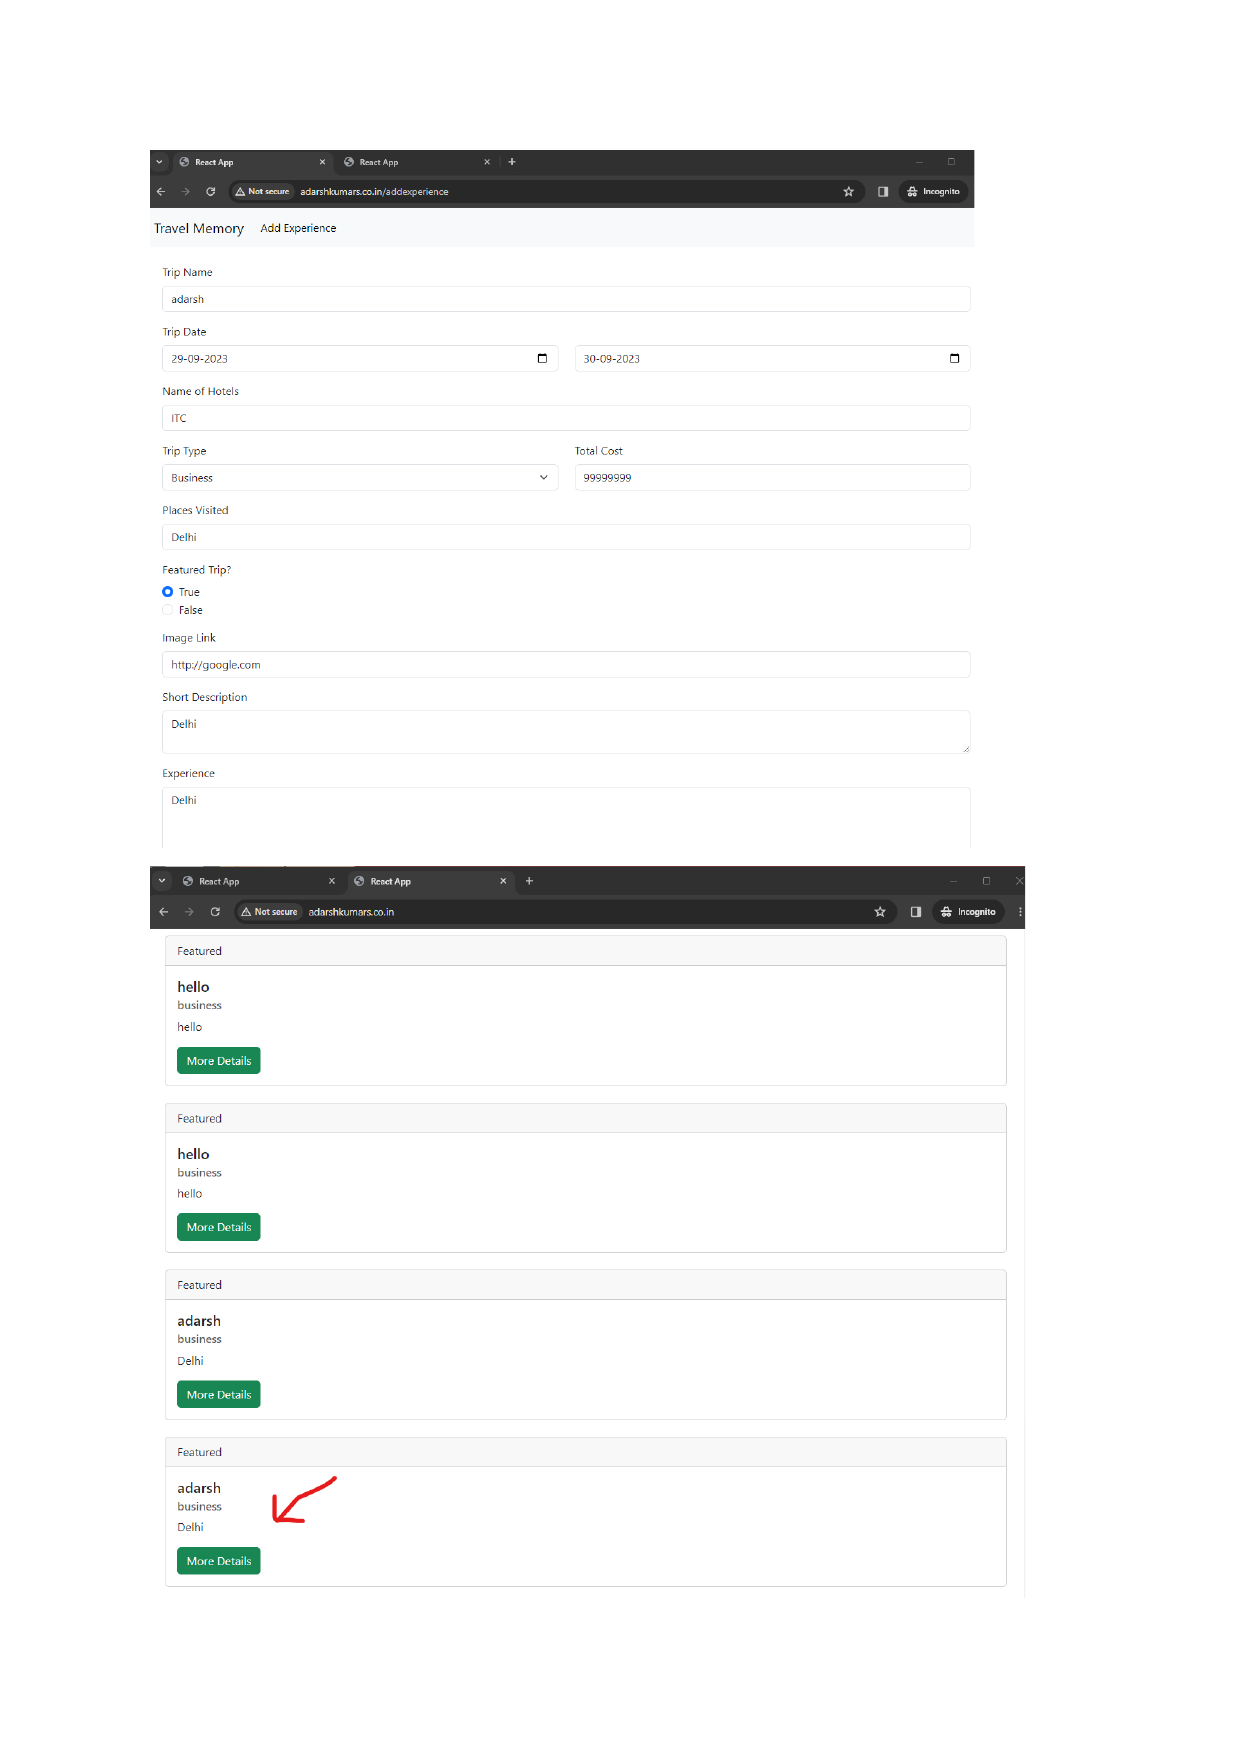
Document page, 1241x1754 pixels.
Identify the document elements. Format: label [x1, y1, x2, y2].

picture [150, 150, 975, 848]
picture [150, 866, 1025, 1598]
